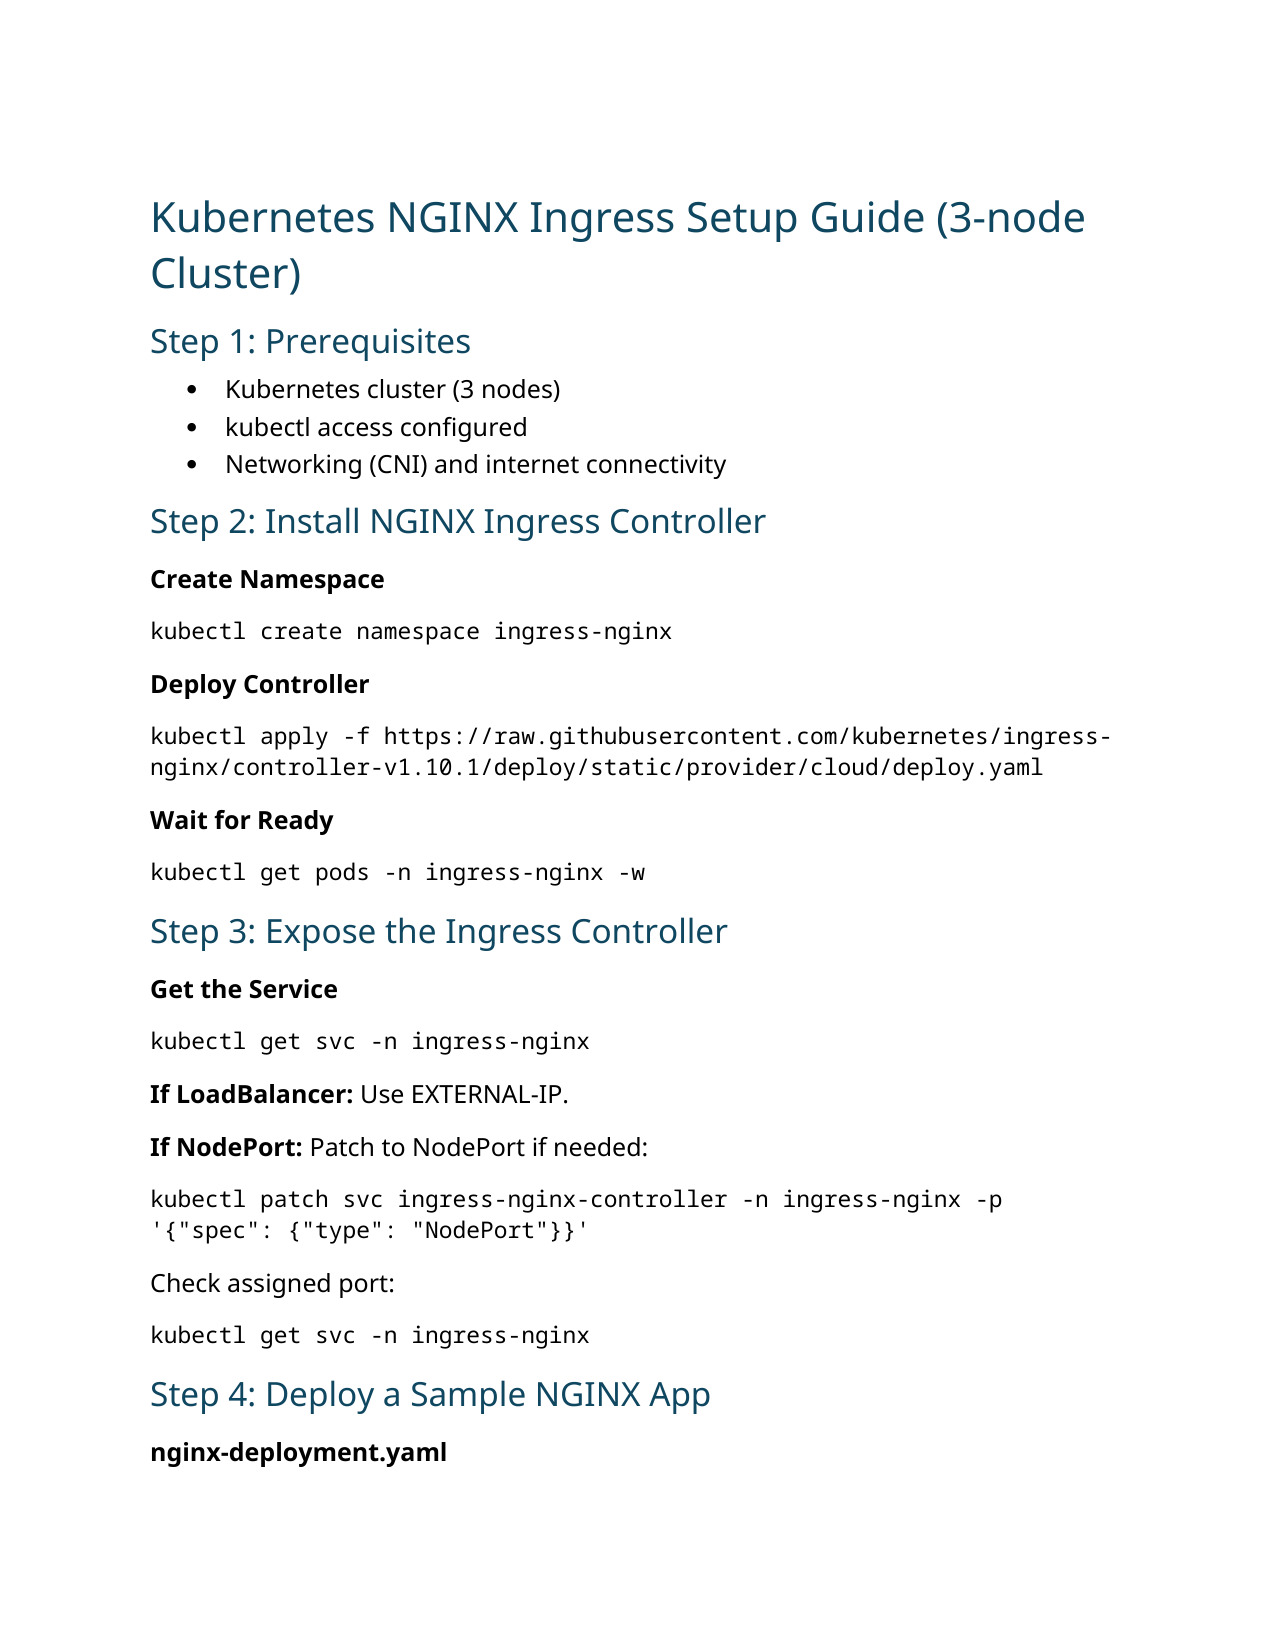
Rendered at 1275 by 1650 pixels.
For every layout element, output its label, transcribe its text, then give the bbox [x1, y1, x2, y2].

text kubectl patch svc ingress-nginx-controller -n ingress-nginx -p '{"spec": {"type": "NodePort"}}' [150, 1183, 1125, 1245]
text nginx-deployment.yaml [150, 1435, 1125, 1469]
text Create Namespace [150, 562, 1125, 596]
list kubectl access configured [187, 409, 1125, 443]
text Wait for Ready [150, 803, 1125, 837]
text kubectl create namespace ingress-nginx [150, 615, 1125, 646]
text Deploy Controller [150, 667, 1125, 701]
list Kubernetes cluster (3 nodes) [187, 371, 1125, 406]
text If LoadBalancer: Use EXTERNAL-IP. [150, 1077, 1125, 1111]
subtitle Step 3: Expose the Ingress Controller [150, 908, 1125, 953]
subtitle Step 1: Prerequisites [150, 318, 1125, 363]
text Get the Service [150, 972, 1125, 1006]
subtitle Kubernetes NGINX Ingress Setup Guide (3-node Cluster) [150, 187, 1125, 301]
subtitle Step 4: Deploy a Sample NGINX App [150, 1371, 1125, 1416]
text kubectl get svc -n ingress-nginx [150, 1025, 1125, 1056]
list Networking (CNI) and internet connectivity [187, 447, 1125, 481]
text Check assigned port: [150, 1266, 1125, 1300]
subtitle Step 2: Install NGINX Ingress Controller [150, 498, 1125, 543]
text If NodePort: Patch to NodePort if needed: [150, 1130, 1125, 1164]
text kubectl get svc -n ingress-nginx [150, 1319, 1125, 1350]
text kubectl get pods -n ingress-nginx -w [150, 856, 1125, 887]
text kubectl apply -f https://raw.githubusercontent.com/kubernetes/ingress-nginx/controller-v1.10.1/deploy/static/provider/cloud/deploy.yaml [150, 720, 1125, 782]
